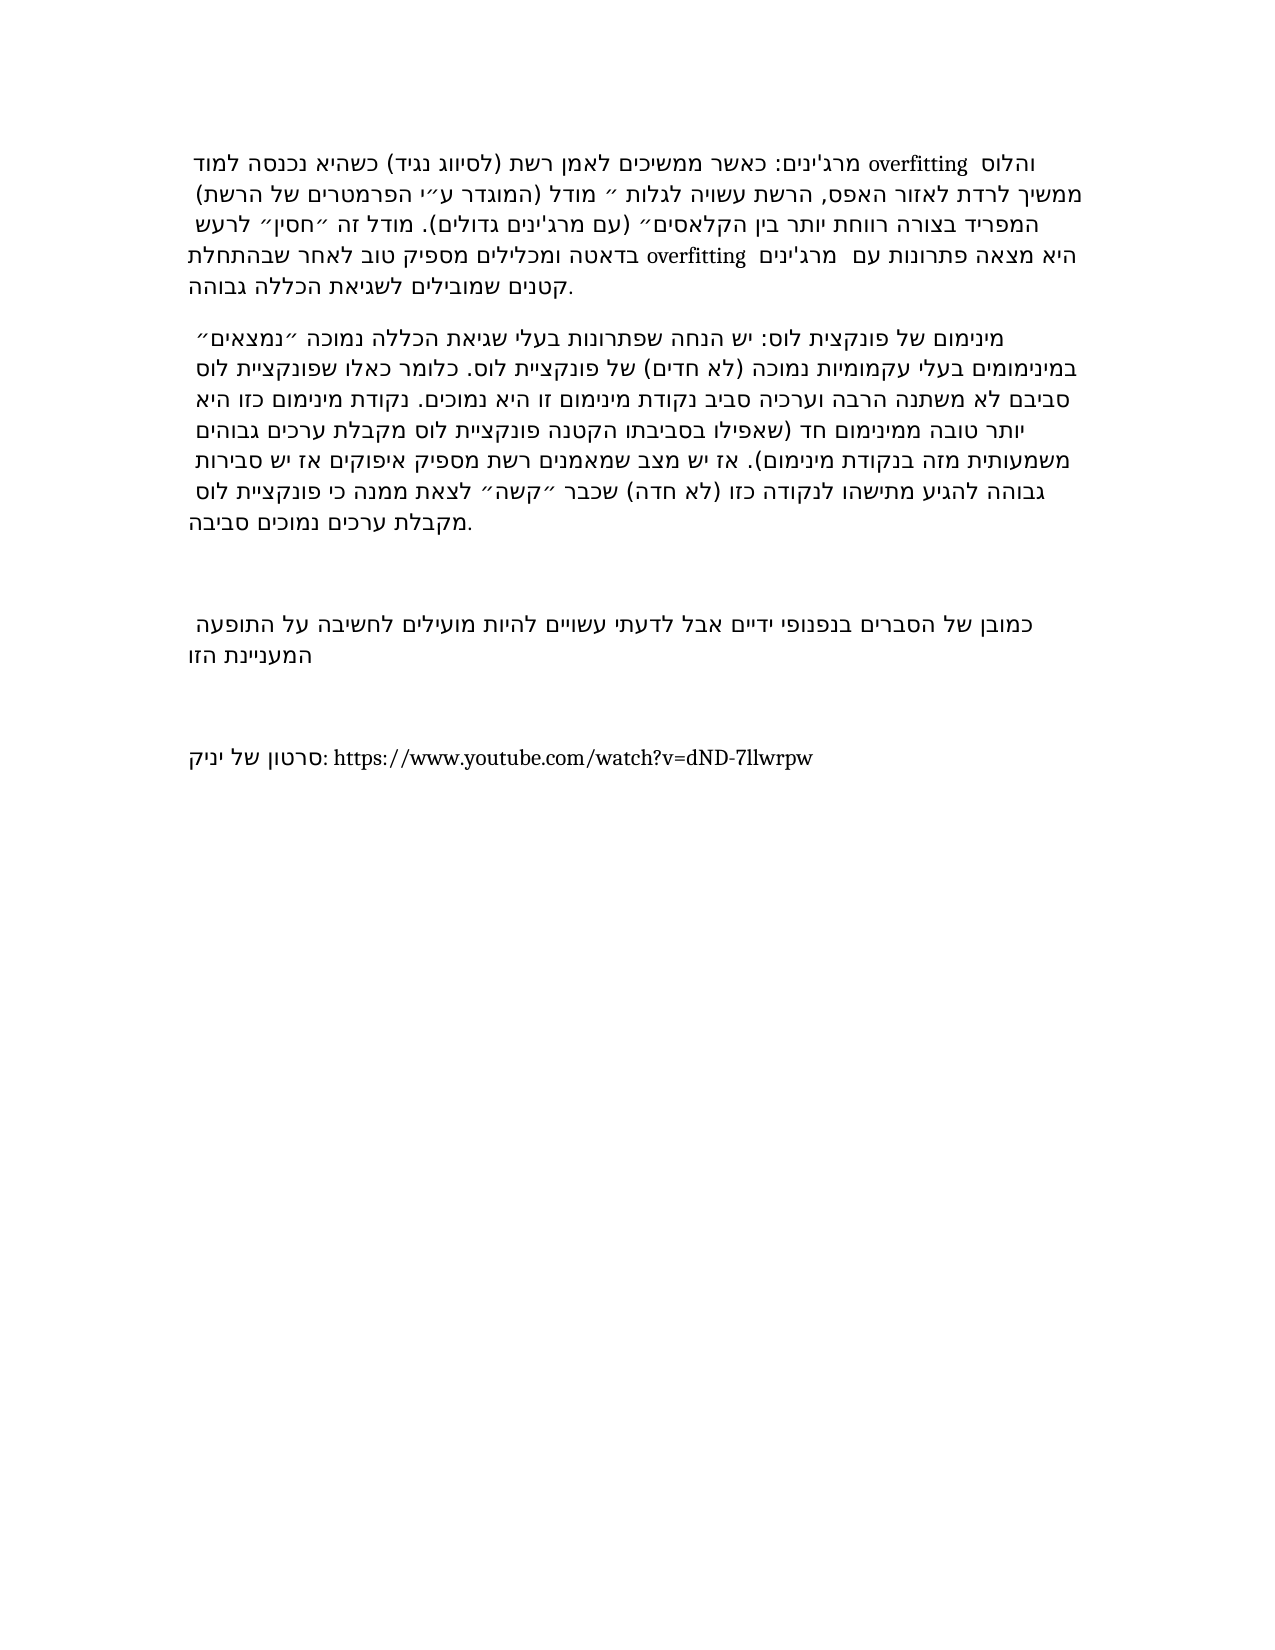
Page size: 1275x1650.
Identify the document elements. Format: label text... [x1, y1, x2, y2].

text מרג'ינים: כאשר ממשיכים לאמן רשת (לסיווג נגיד) כשהיא נכנסה למוד overfitting והלוס ממשיך לרדת לאזור האפס, הרשת עשויה לגלות ״ מודל (המוגדר ע״י הפרמטרים של הרשת) המפריד בצורה רווחת יותר בין הקלאסים״ (עם מרג'ינים גדולים). מודל זה ״חסין״ לרעש בדאטה ומכלילים מספיק טוב לאחר שבהתחלת overfitting היא מצאה פתרונות עם מרג'ינים קטנים שמובילים לשגיאת הכללה גבוהה. [187, 150, 1087, 300]
text מינימום של פונקצית לוס: יש הנחה שפתרונות בעלי שגיאת הכללה נמוכה ״נמצאים״ במינימומים בעלי עקמומיות נמוכה (לא חדים) של פונקציית לוס. כלומר כאלו שפונקציית לוס סביבם לא משתנה הרבה וערכיה סביב נקודת מינימום זו היא נמוכים. נקודת מינימום כזו היא יותר טובה ממינימום חד (שאפילו בסביבתו הקטנה פונקציית לוס מקבלת ערכים גבוהים משמעותית מזה בנקודת מינימום). אז יש מצב שמאמנים רשת מספיק איפוקים אז יש סבירות גבוהה להגיע מתישהו לנקודה כזו (לא חדה) שכבר ״קשה״ לצאת ממנה כי פונקציית לוס מקבלת ערכים נמוכים סביבה. [187, 325, 1087, 536]
text כמובן של הסברים בנפנופי ידיים אבל לדעתי עשויים להיות מועילים לחשיבה על התופעה המעניינת הזו [187, 611, 1087, 669]
text סרטון של יניק: https://www.youtube.com/watch?v=dND-7llwrpw [187, 744, 1087, 772]
